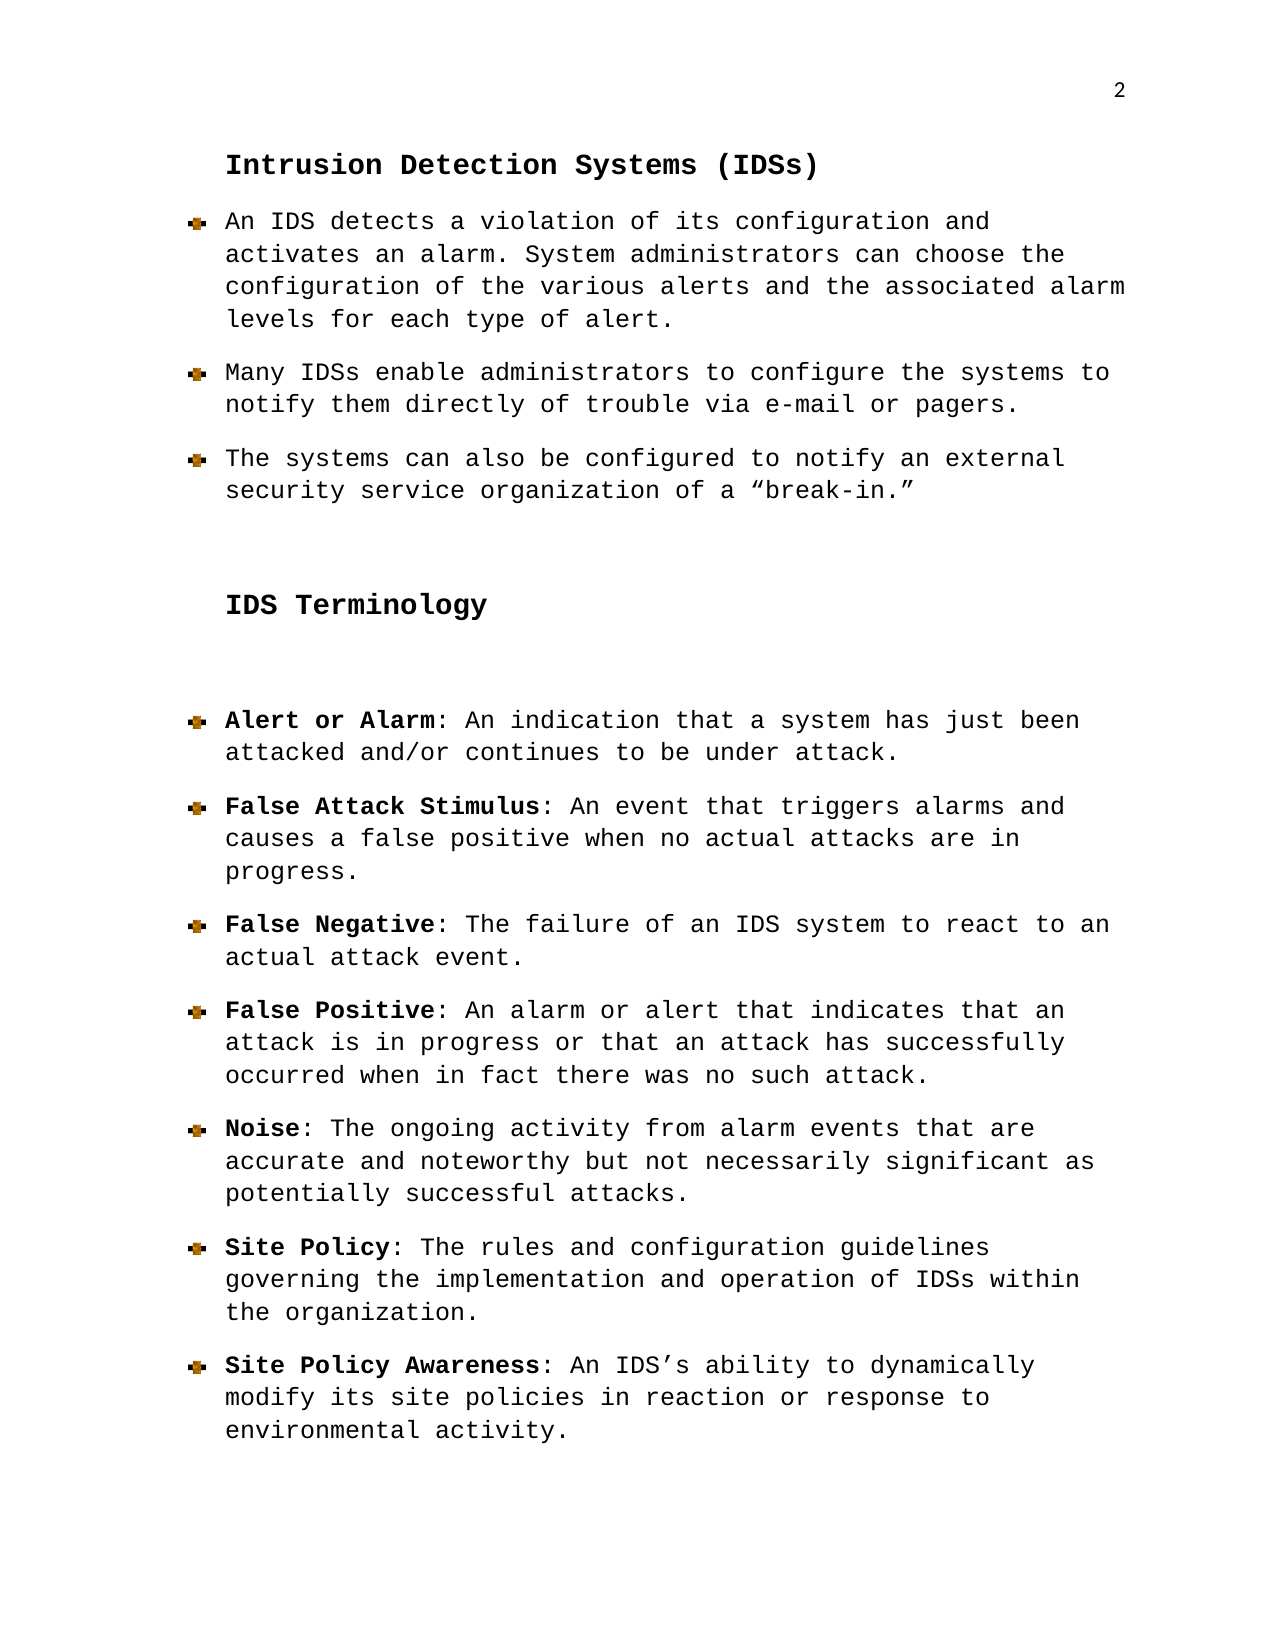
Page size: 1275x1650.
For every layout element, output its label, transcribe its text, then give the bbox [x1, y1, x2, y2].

picture [188, 213, 206, 230]
list Site Policy Awareness: An IDS’s ability to dynamically modify its site policies in reaction or response to environmental activity. [187, 1352, 1125, 1446]
list Site Policy: The rules and configuration guidelines governing the implementation and operation of IDSs within the organization. [187, 1234, 1125, 1327]
picture [188, 1356, 206, 1374]
text Intrusion Detection Systems (IDSs) [225, 150, 1125, 183]
list The systems can also be configured to notify an external security service organization of a “break-in.” [187, 445, 1125, 506]
list False Attack Stimulus: An event that triggers alarms and causes a false positive when no actual attacks are in progress. [187, 793, 1125, 887]
list False Negative: The failure of an IDS system to react to an actual attack event. [187, 912, 1125, 972]
list An IDS detects a violation of its configuration and activates an alarm. System administrators can choose the configuration of the various alerts and the associated alarm levels for each type of alert. [187, 209, 1125, 334]
list Alert or Alarm: An indication that a system has just been attacked and/or continues to be under attack. [187, 707, 1125, 768]
picture [188, 1001, 206, 1019]
picture [188, 915, 206, 933]
list Noise: The ongoing activity from alarm events that are accurate and noteworthy but not necessarily significant as potentially successful attacks. [187, 1116, 1125, 1209]
picture [188, 1238, 206, 1255]
picture [188, 449, 206, 467]
list False Positive: An alarm or alert that indicates that an attack is in progress or that an attack has successfully occurred when in fact there was no such attack. [187, 997, 1125, 1091]
picture [188, 797, 206, 815]
text IDS Terminology [225, 590, 1125, 623]
picture [188, 711, 206, 729]
picture [188, 1120, 206, 1137]
picture [188, 363, 206, 381]
list Many IDSs enable administrators to configure the systems to notify them directly of trouble via e-mail or pagers. [187, 359, 1125, 420]
